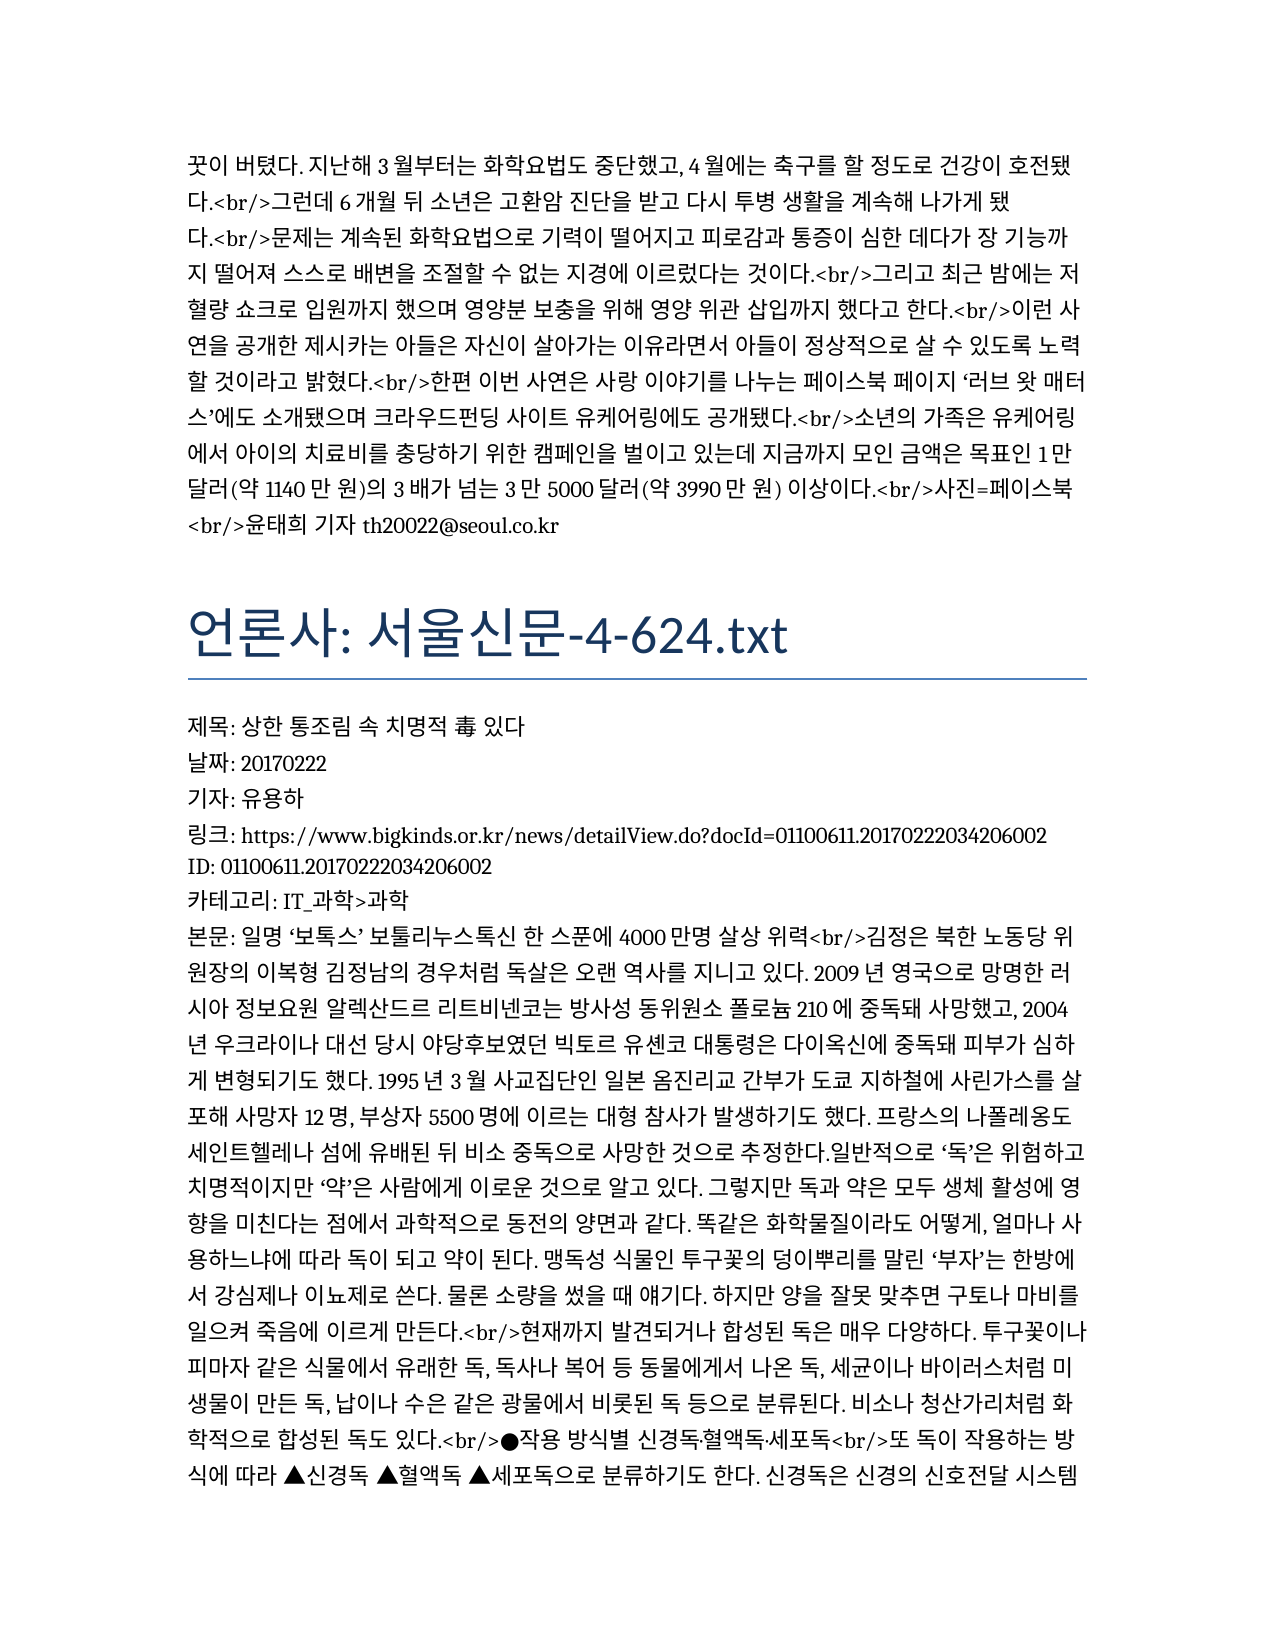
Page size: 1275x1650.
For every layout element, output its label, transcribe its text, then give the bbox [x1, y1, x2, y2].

title 언론사: 서울신문-4-624.txt [187, 596, 1087, 680]
